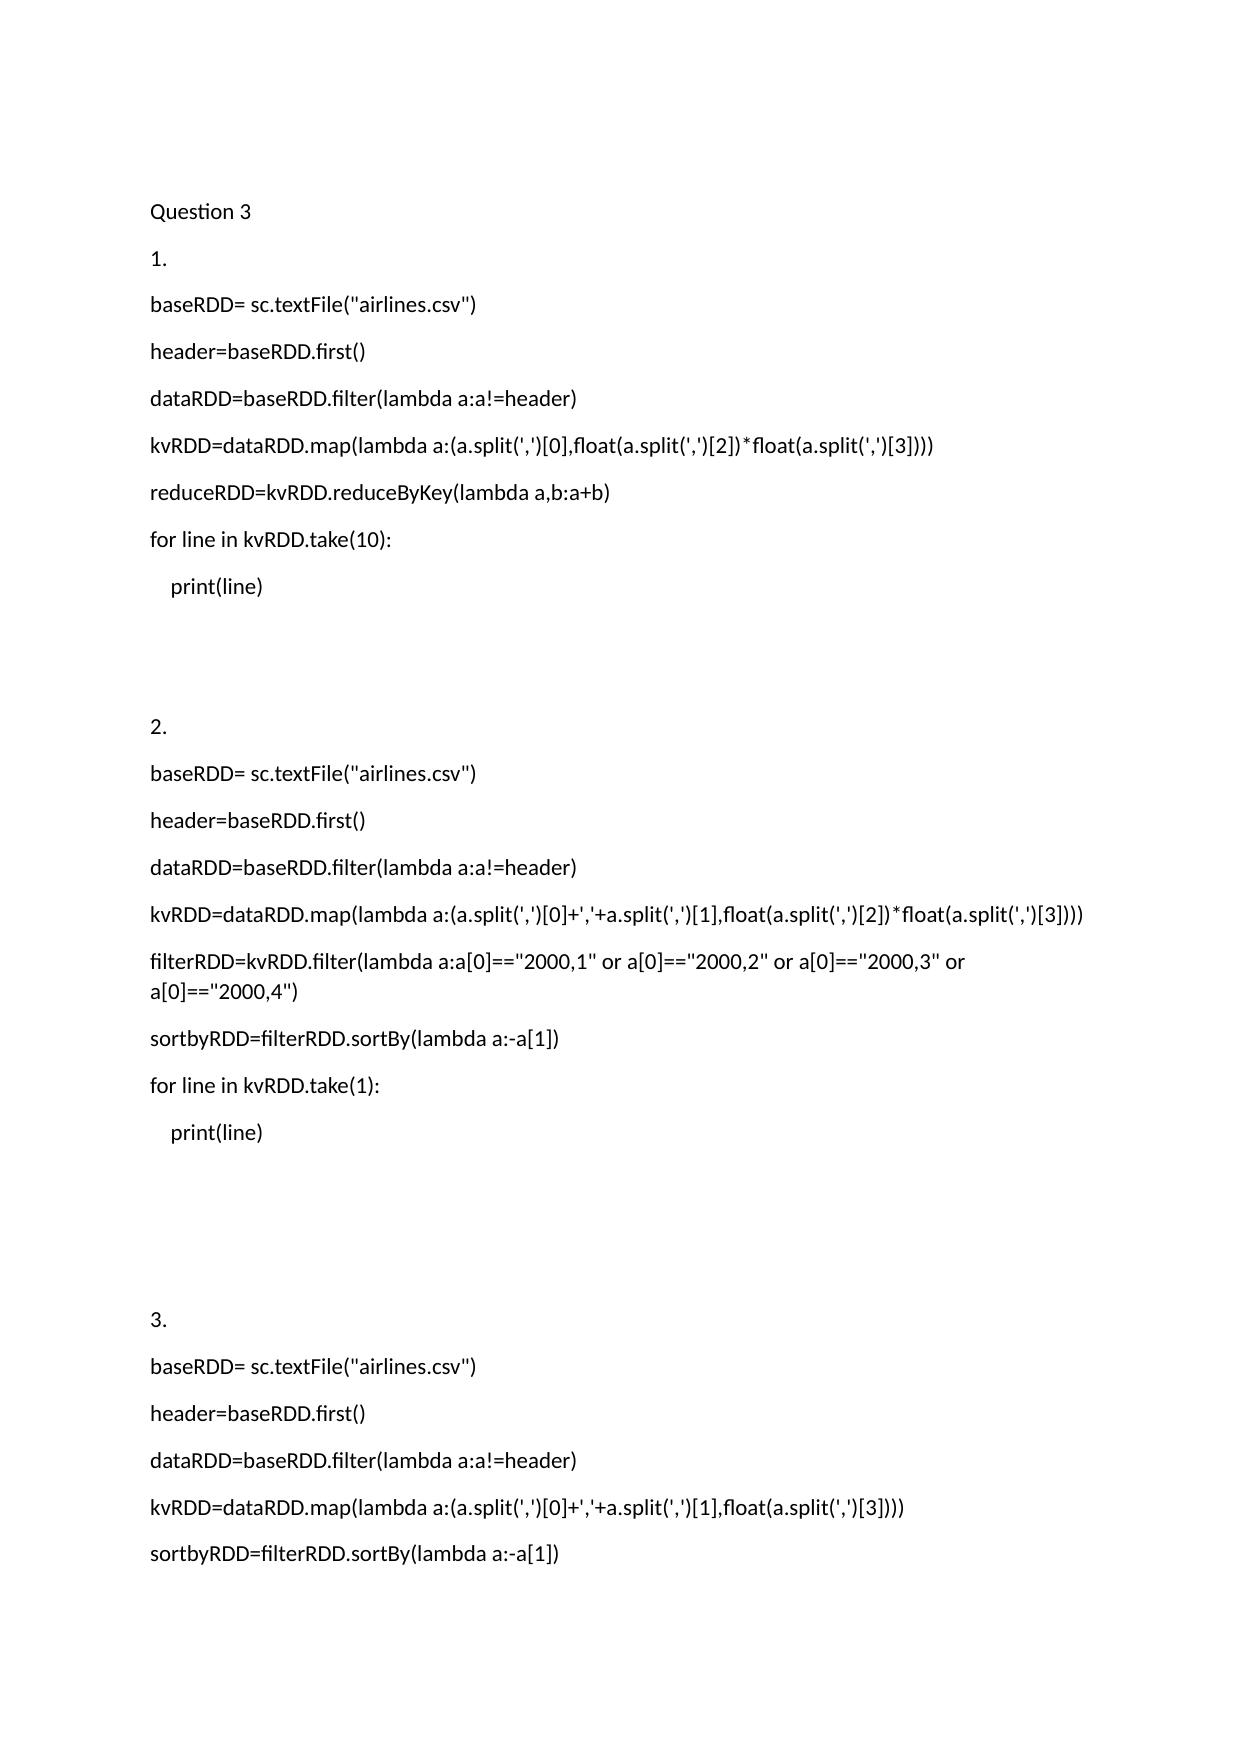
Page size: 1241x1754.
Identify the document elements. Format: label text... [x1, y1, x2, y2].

text sortbyRDD=filterRDD.sortBy(lambda a:-a[1]) [150, 1539, 1090, 1568]
text print(line) [150, 1118, 1090, 1146]
text dataRDD=baseRDD.filter(lambda a:a!=header) [150, 1446, 1090, 1474]
text baseRDD= sc.textFile("airlines.csv") [150, 1352, 1090, 1380]
text print(line) [150, 572, 1090, 600]
text kvRDD=dataRDD.map(lambda a:(a.split(',')[0]+','+a.split(',')[1],float(a.split(',')[3]))) [150, 1493, 1090, 1521]
text reduceRDD=kvRDD.reduceByKey(lambda a,b:a+b) [150, 478, 1090, 506]
text kvRDD=dataRDD.map(lambda a:(a.split(',')[0],float(a.split(',')[2])*float(a.split(',')[3]))) [150, 431, 1090, 459]
text Question 3 [150, 197, 1090, 225]
text for line in kvRDD.take(10): [150, 525, 1090, 553]
text kvRDD=dataRDD.map(lambda a:(a.split(',')[0]+','+a.split(',')[1],float(a.split(',')[2])*float(a.split(',')[3]))) [150, 900, 1090, 928]
text baseRDD= sc.textFile("airlines.csv") [150, 759, 1090, 787]
text 2. [150, 712, 1090, 741]
text dataRDD=baseRDD.filter(lambda a:a!=header) [150, 853, 1090, 881]
text header=baseRDD.first() [150, 806, 1090, 834]
text dataRDD=baseRDD.filter(lambda a:a!=header) [150, 384, 1090, 412]
text filterRDD=kvRDD.filter(lambda a:a[0]=="2000,1" or a[0]=="2000,2" or a[0]=="2000,3" or a[0]=="2000,4") [150, 947, 1090, 1005]
text baseRDD= sc.textFile("airlines.csv") [150, 291, 1090, 319]
text sortbyRDD=filterRDD.sortBy(lambda a:-a[1]) [150, 1024, 1090, 1052]
text header=baseRDD.first() [150, 337, 1090, 366]
text header=baseRDD.first() [150, 1399, 1090, 1427]
text 3. [150, 1305, 1090, 1333]
text 1. [150, 244, 1090, 272]
text for line in kvRDD.take(1): [150, 1071, 1090, 1099]
